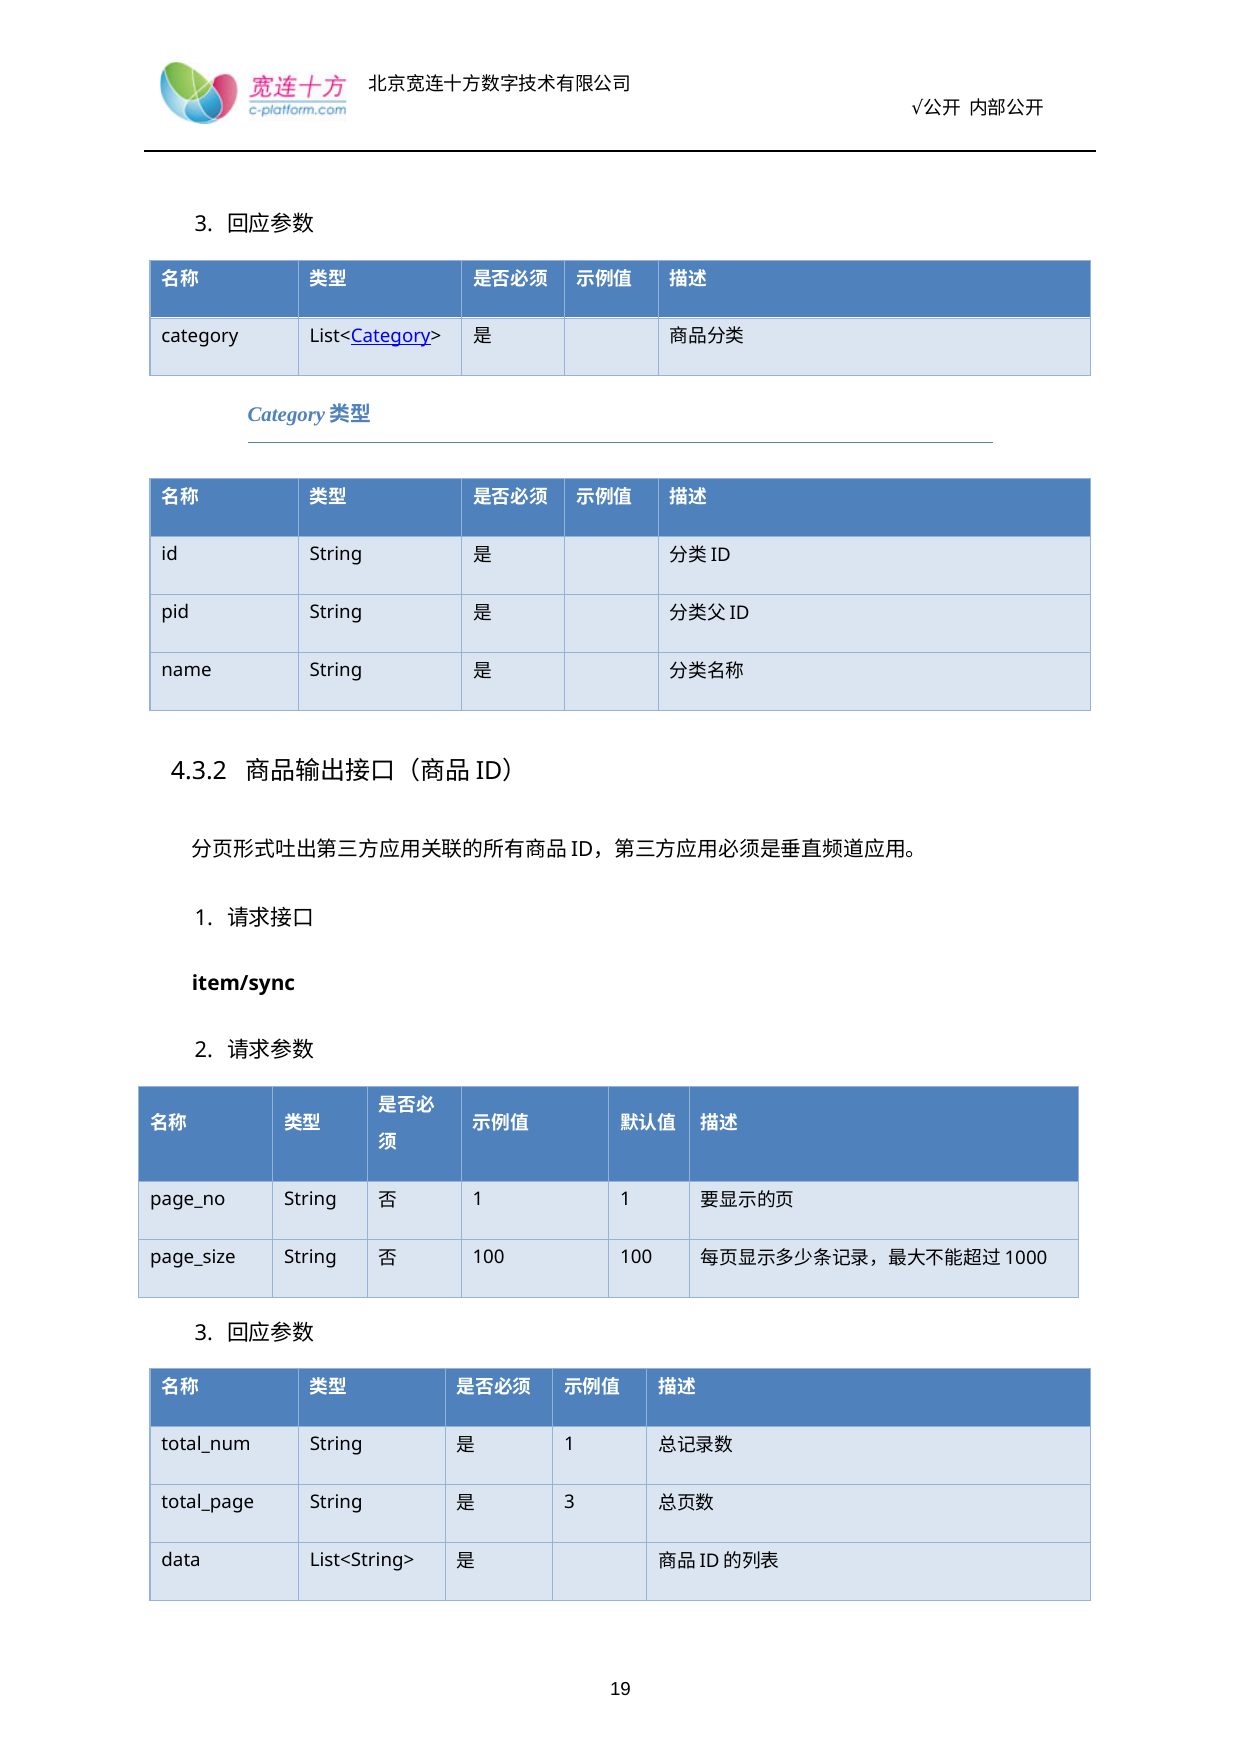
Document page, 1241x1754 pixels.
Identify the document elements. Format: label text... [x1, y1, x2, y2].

text item/sync [150, 966, 1040, 998]
table_header 描述 [647, 1369, 1090, 1426]
table_header 默认值 [609, 1087, 689, 1181]
table_cell total_num [151, 1427, 298, 1484]
table_cell List<Category> [299, 319, 461, 375]
table_cell id [151, 537, 298, 594]
table_cell total_page [151, 1485, 298, 1542]
table_cell 3 [553, 1485, 646, 1542]
table_cell [565, 537, 658, 594]
table_cell 总记录数 [647, 1427, 1090, 1484]
table_cell 总页数 [647, 1485, 1090, 1542]
table_cell 分类ID [659, 537, 1090, 594]
table_cell data [151, 1543, 298, 1600]
table_header 示例值 [565, 261, 658, 317]
picture [160, 62, 347, 124]
table_cell 否 [368, 1240, 461, 1297]
table_cell 是 [462, 319, 564, 375]
table_header 类型 [299, 1369, 445, 1426]
table_header 是否必须 [368, 1087, 461, 1181]
subtitle 回应参数 [194, 206, 1090, 238]
table_cell [553, 1543, 646, 1600]
table_header 类型 [273, 1087, 367, 1181]
subtitle 商品输出接口（商品ID） [171, 736, 1090, 801]
table_header 是否必须 [462, 261, 564, 317]
table_cell 1 [553, 1427, 646, 1484]
table_cell String [273, 1240, 367, 1297]
table_header 示例值 [462, 1087, 608, 1181]
table_cell 分类父ID [659, 595, 1090, 652]
table_cell 是 [462, 595, 564, 652]
table_header 描述 [690, 1087, 1078, 1181]
table_cell 分类名称 [659, 653, 1090, 710]
table_cell name [151, 653, 298, 710]
list 分页形式吐出第三方应用关联的所有商品ID，第三方应用必须是垂直频道应用。 [150, 831, 1090, 864]
table_header 是否必须 [462, 479, 564, 536]
table_cell String [299, 1427, 445, 1484]
table_cell page_size [139, 1240, 272, 1297]
table_header 类型 [299, 479, 461, 536]
table_cell 100 [609, 1240, 689, 1297]
table_cell 每页显示多少条记录，最大不能超过1000 [690, 1240, 1078, 1297]
table_cell 100 [462, 1240, 608, 1297]
table_cell 是 [446, 1427, 552, 1484]
table_header 是否必须 [446, 1369, 552, 1426]
table_header 名称 [151, 1369, 298, 1426]
table_cell 1 [462, 1182, 608, 1239]
table_cell [565, 319, 658, 375]
table_cell 是 [462, 653, 564, 710]
table_cell 商品分类 [659, 319, 1090, 375]
table_cell [565, 595, 658, 652]
table_header 示例值 [565, 479, 658, 536]
table_header 名称 [151, 261, 298, 317]
table_header 描述 [659, 261, 1090, 317]
table_cell category [151, 319, 298, 375]
table_cell String [299, 537, 461, 594]
subtitle 请求接口 [194, 900, 1090, 932]
table_cell String [299, 653, 461, 710]
table_cell 是 [446, 1485, 552, 1542]
table_cell List<String> [299, 1543, 445, 1600]
table_header 类型 [299, 261, 461, 317]
text Category类型 [247, 397, 993, 443]
table_cell 商品ID的列表 [647, 1543, 1090, 1600]
table_cell [565, 653, 658, 710]
table_cell String [299, 1485, 445, 1542]
table_cell 是 [462, 537, 564, 594]
table_cell pid [151, 595, 298, 652]
subtitle 回应参数 [194, 1314, 1090, 1347]
table_cell String [273, 1182, 367, 1239]
table_cell page_no [139, 1182, 272, 1239]
table_header 示例值 [553, 1369, 646, 1426]
table_cell 是 [446, 1543, 552, 1600]
table_cell String [299, 595, 461, 652]
table_header 名称 [151, 479, 298, 536]
table_header 名称 [139, 1087, 272, 1181]
table_cell 1 [609, 1182, 689, 1239]
subtitle 请求参数 [194, 1032, 1090, 1064]
table_header 描述 [659, 479, 1090, 536]
table_cell 否 [368, 1182, 461, 1239]
table_cell 要显示的页 [690, 1182, 1078, 1239]
